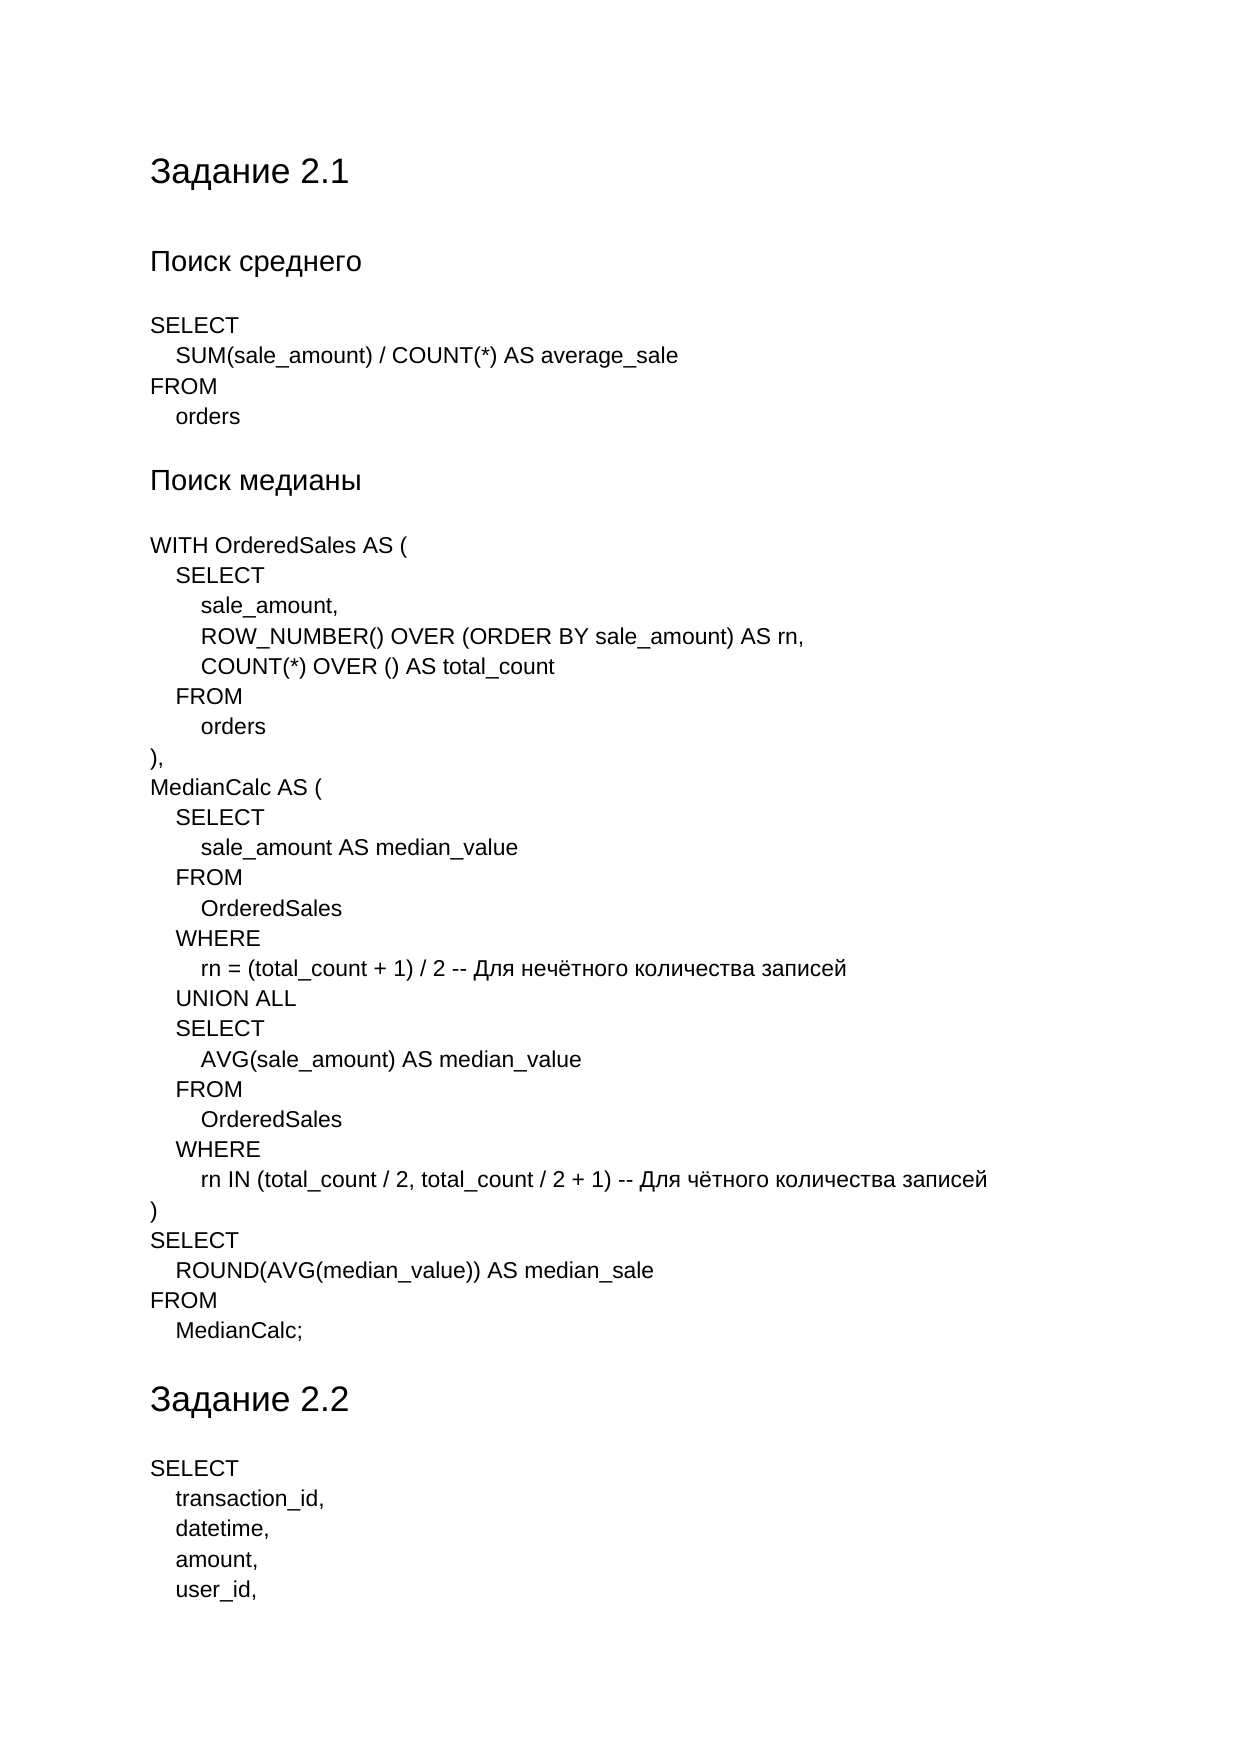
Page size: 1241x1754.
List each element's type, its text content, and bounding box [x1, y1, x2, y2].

text Задание 2.1 [150, 150, 1090, 191]
text rn IN (total_count / 2, total_count / 2 + 1) -- Для чётного количества записей [150, 1166, 1090, 1193]
text MedianCalc AS ( [150, 774, 1090, 800]
text datetime, [150, 1515, 1090, 1542]
text FROM [150, 1076, 1090, 1102]
text sale_amount, [150, 592, 1090, 619]
text rn = (total_count + 1) / 2 -- Для нечётного количества записей [150, 955, 1090, 981]
text Задание 2.2 [150, 1378, 1090, 1419]
text SELECT [150, 1455, 1090, 1481]
text Поиск среднего [150, 243, 1090, 277]
text MedianCalc; [150, 1317, 1090, 1344]
text FROM [150, 864, 1090, 891]
text SELECT [150, 312, 1090, 339]
text WHERE [150, 1136, 1090, 1163]
text SELECT [150, 562, 1090, 589]
text orders [150, 403, 1090, 429]
text UNION ALL [150, 985, 1090, 1012]
text SELECT [150, 804, 1090, 830]
text OrderedSales [150, 894, 1090, 921]
text transaction_id, [150, 1485, 1090, 1511]
text amount, [150, 1546, 1090, 1572]
text AVG(sale_amount) AS median_value [150, 1046, 1090, 1072]
text FROM [150, 1287, 1090, 1314]
text ) [150, 1197, 1090, 1223]
text ROW_NUMBER() OVER (ORDER BY sale_amount) AS rn, [150, 623, 1090, 649]
text FROM [150, 683, 1090, 709]
text WHERE [150, 925, 1090, 951]
text SUM(sale_amount) / COUNT(*) AS average_sale [150, 342, 1090, 369]
text ), [150, 743, 1090, 770]
text orders [150, 713, 1090, 740]
text COUNT(*) OVER () AS total_count [150, 653, 1090, 679]
text FROM [150, 373, 1090, 399]
text Поиск медианы [150, 463, 1090, 497]
text WITH OrderedSales AS ( [150, 532, 1090, 558]
text SELECT [150, 1015, 1090, 1042]
text OrderedSales [150, 1106, 1090, 1132]
text sale_amount AS median_value [150, 834, 1090, 861]
text SELECT [150, 1227, 1090, 1253]
text ROUND(AVG(median_value)) AS median_sale [150, 1257, 1090, 1283]
text user_id, [150, 1576, 1090, 1602]
